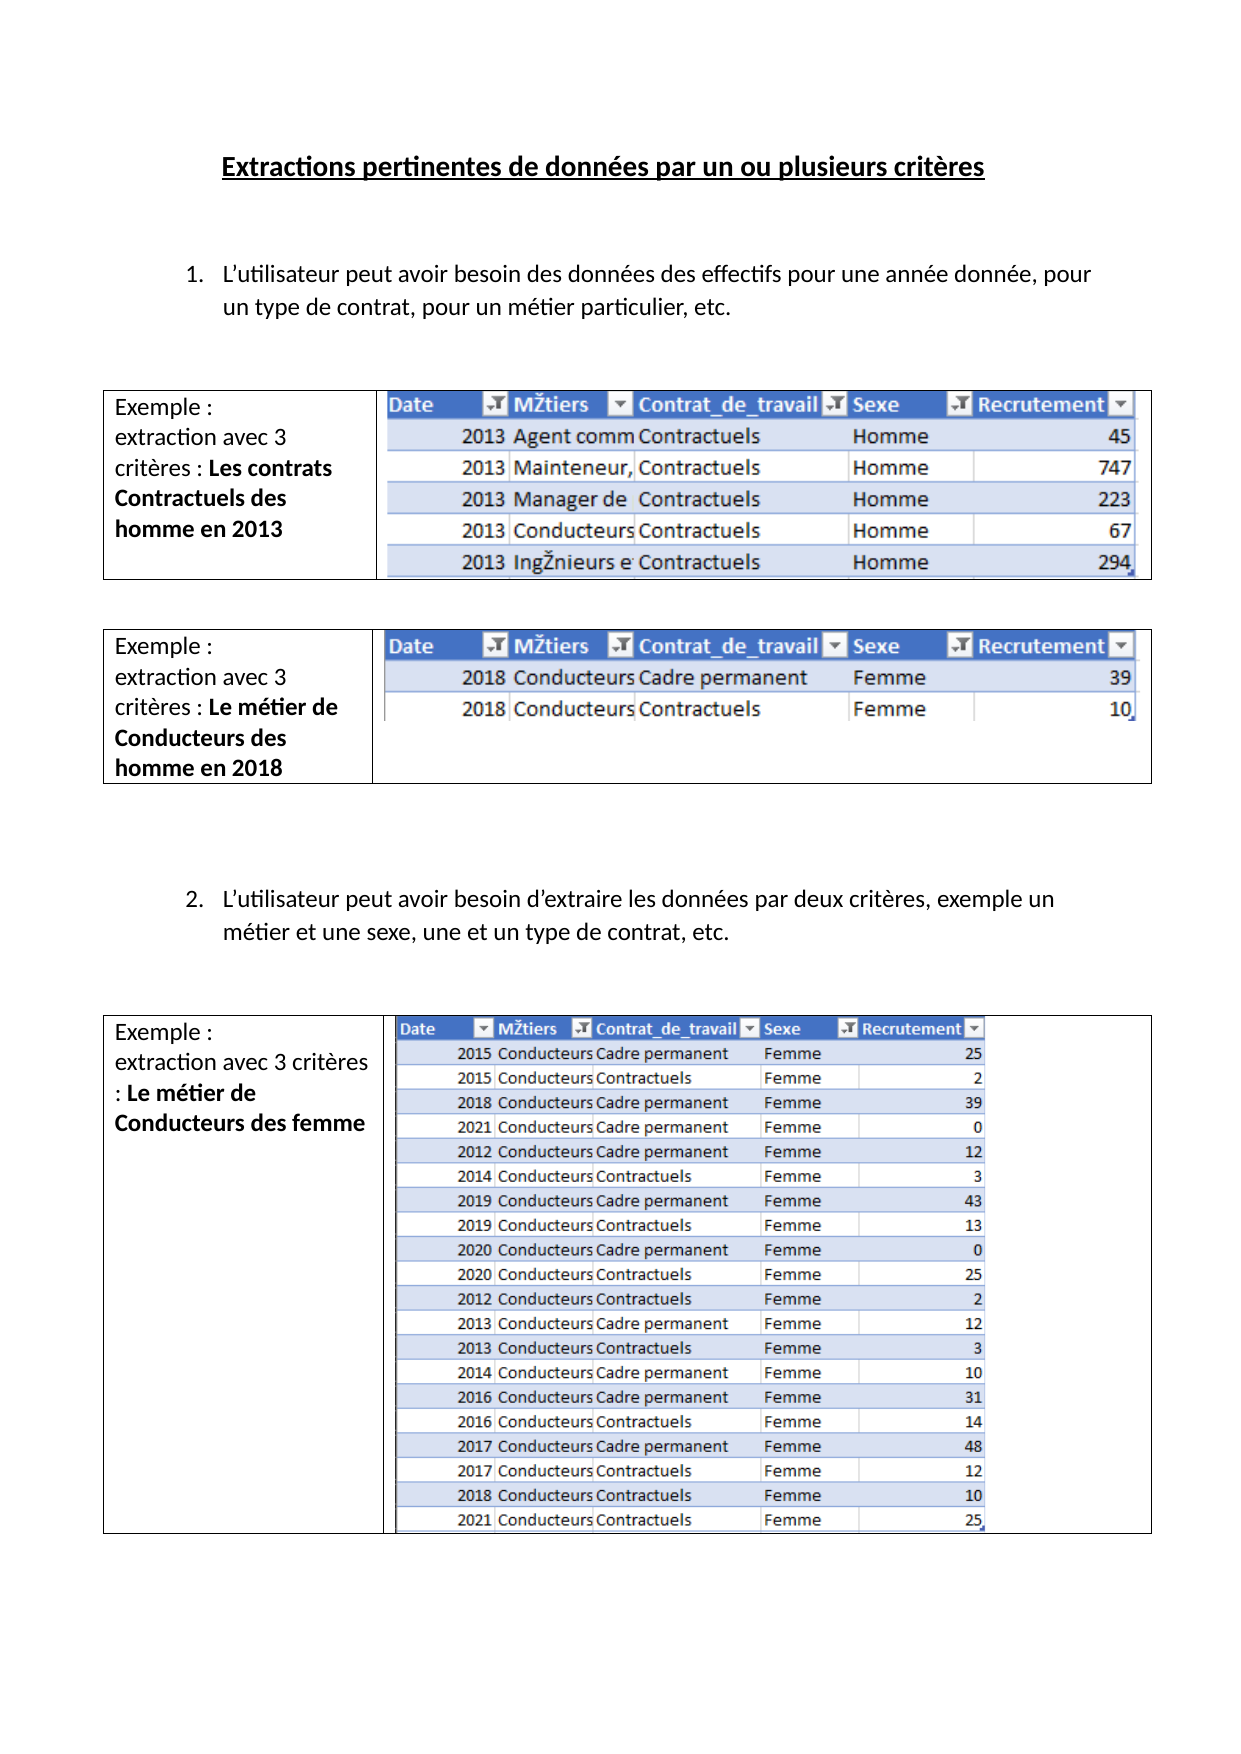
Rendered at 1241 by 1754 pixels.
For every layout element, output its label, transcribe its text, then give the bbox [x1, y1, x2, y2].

picture [384, 630, 1141, 721]
table_header [1139, 391, 1151, 578]
list L’utilisateur peut avoir besoin des données des effectifs pour une année donnée, pour un type de contrat, pour un métier particulier, etc. [185, 258, 1093, 321]
text Extractions pertinentes de données par un ou plusieurs critères [221, 148, 1093, 183]
table_header [373, 630, 1151, 783]
picture [395, 1016, 986, 1533]
table_header Exemple : extraction avec 3 critères : Les contrats Contractuels des homme en 2013 [104, 391, 376, 578]
table_header [384, 1016, 395, 1533]
table_header Exemple : extraction avec 3 critères : Le métier de Conducteurs des homme en 2018 [104, 630, 372, 783]
picture [387, 391, 1139, 579]
table_header [377, 391, 387, 578]
table_header Exemple : extraction avec 3 critères : Le métier de Conducteurs des femme [104, 1016, 383, 1533]
list L’utilisateur peut avoir besoin d’extraire les données par deux critères, exemple un métier et une sexe, une et un type de contrat, etc. [185, 883, 1093, 946]
table_header [986, 1016, 1151, 1533]
